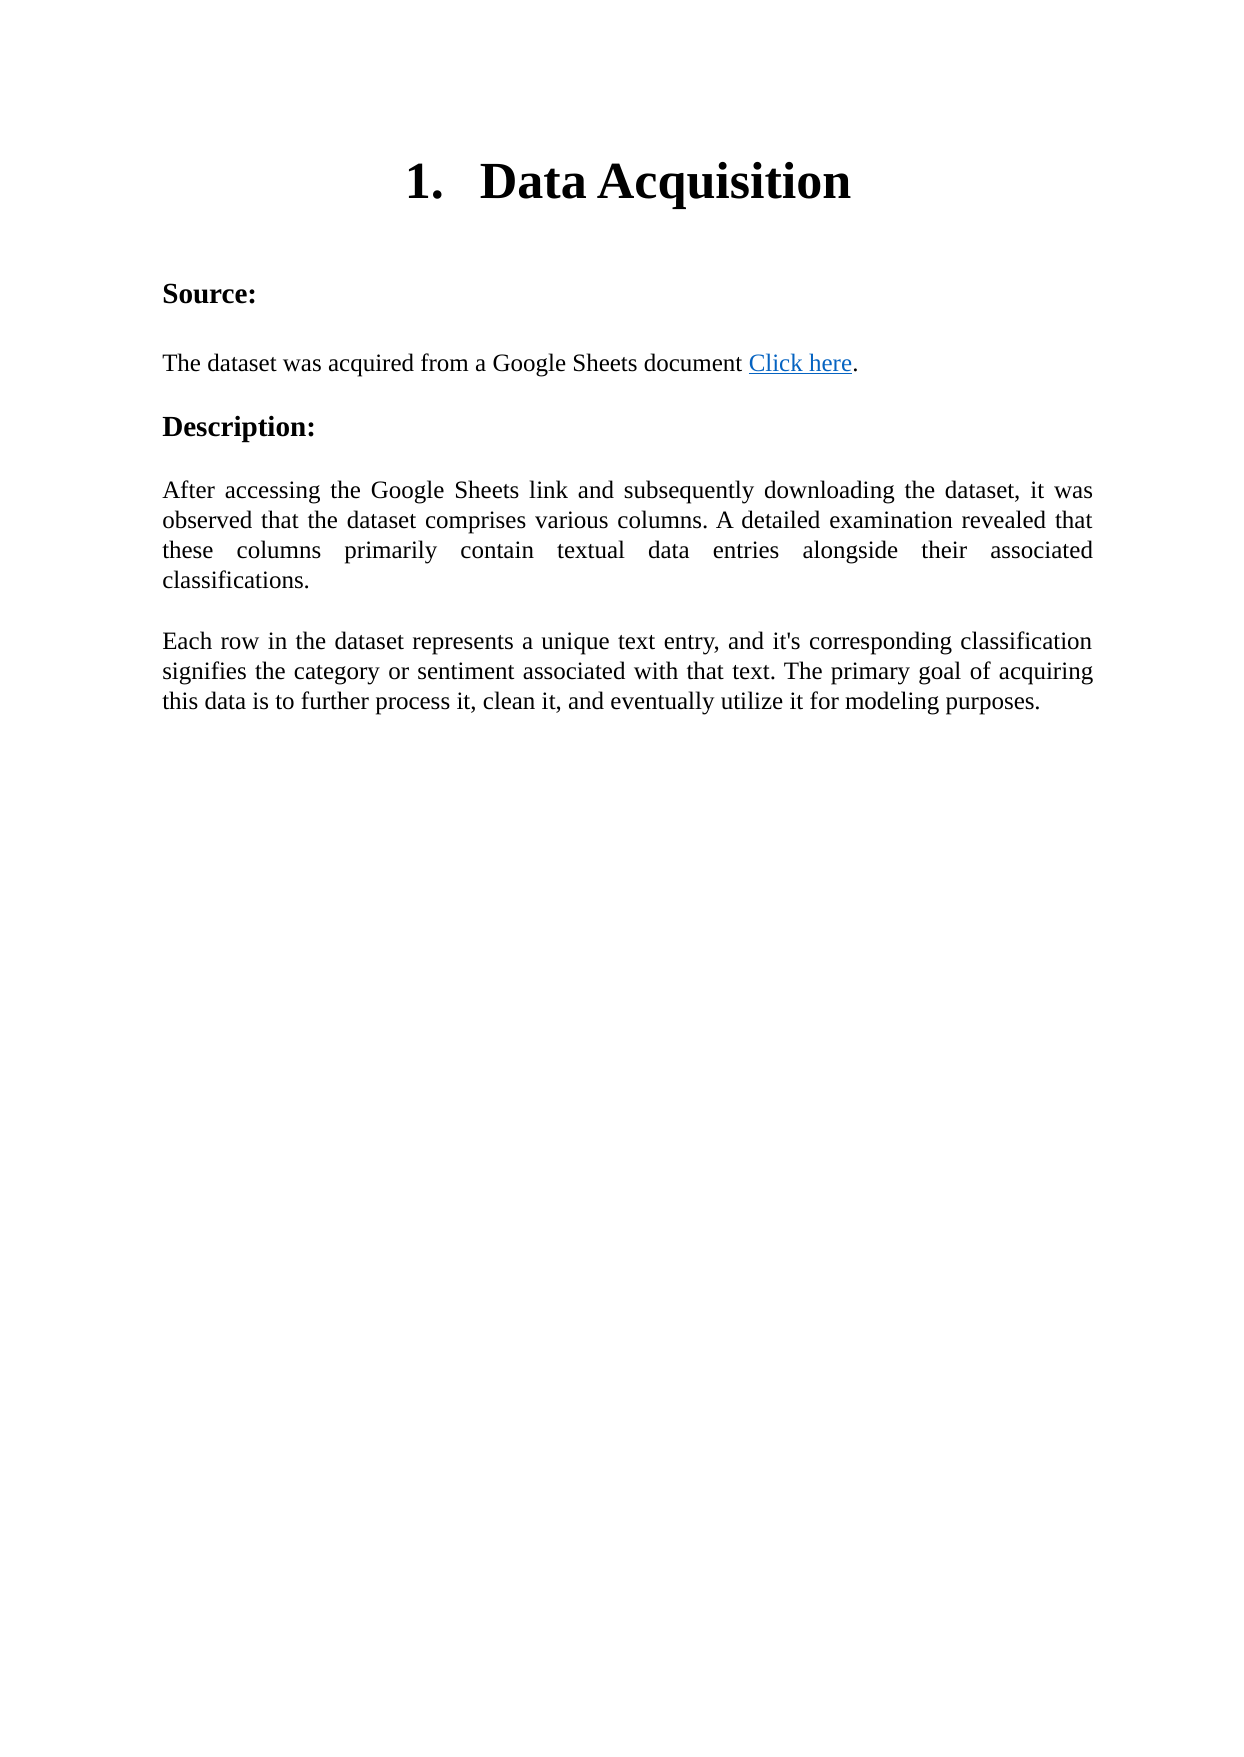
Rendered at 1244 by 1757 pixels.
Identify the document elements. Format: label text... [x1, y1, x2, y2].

text After accessing the Google Sheets link and subsequently downloading the dataset, it was observed that the dataset comprises various columns. A detailed examination revealed that these columns primarily contain textual data entries alongside their associated classifications. [162, 475, 1094, 594]
text Each row in the dataset represents a unique text entry, and it's corresponding classification signifies the category or sentiment associated with that text. The primary goal of acquiring this data is to further process it, clean it, and eventually utilize it for modeling purposes. [162, 626, 1094, 715]
text Source: [162, 276, 1094, 310]
list Data Acquisition [162, 150, 1094, 210]
text Description: [162, 409, 1094, 442]
text The dataset was acquired from a Google Sheets document Click here. [162, 348, 1094, 376]
